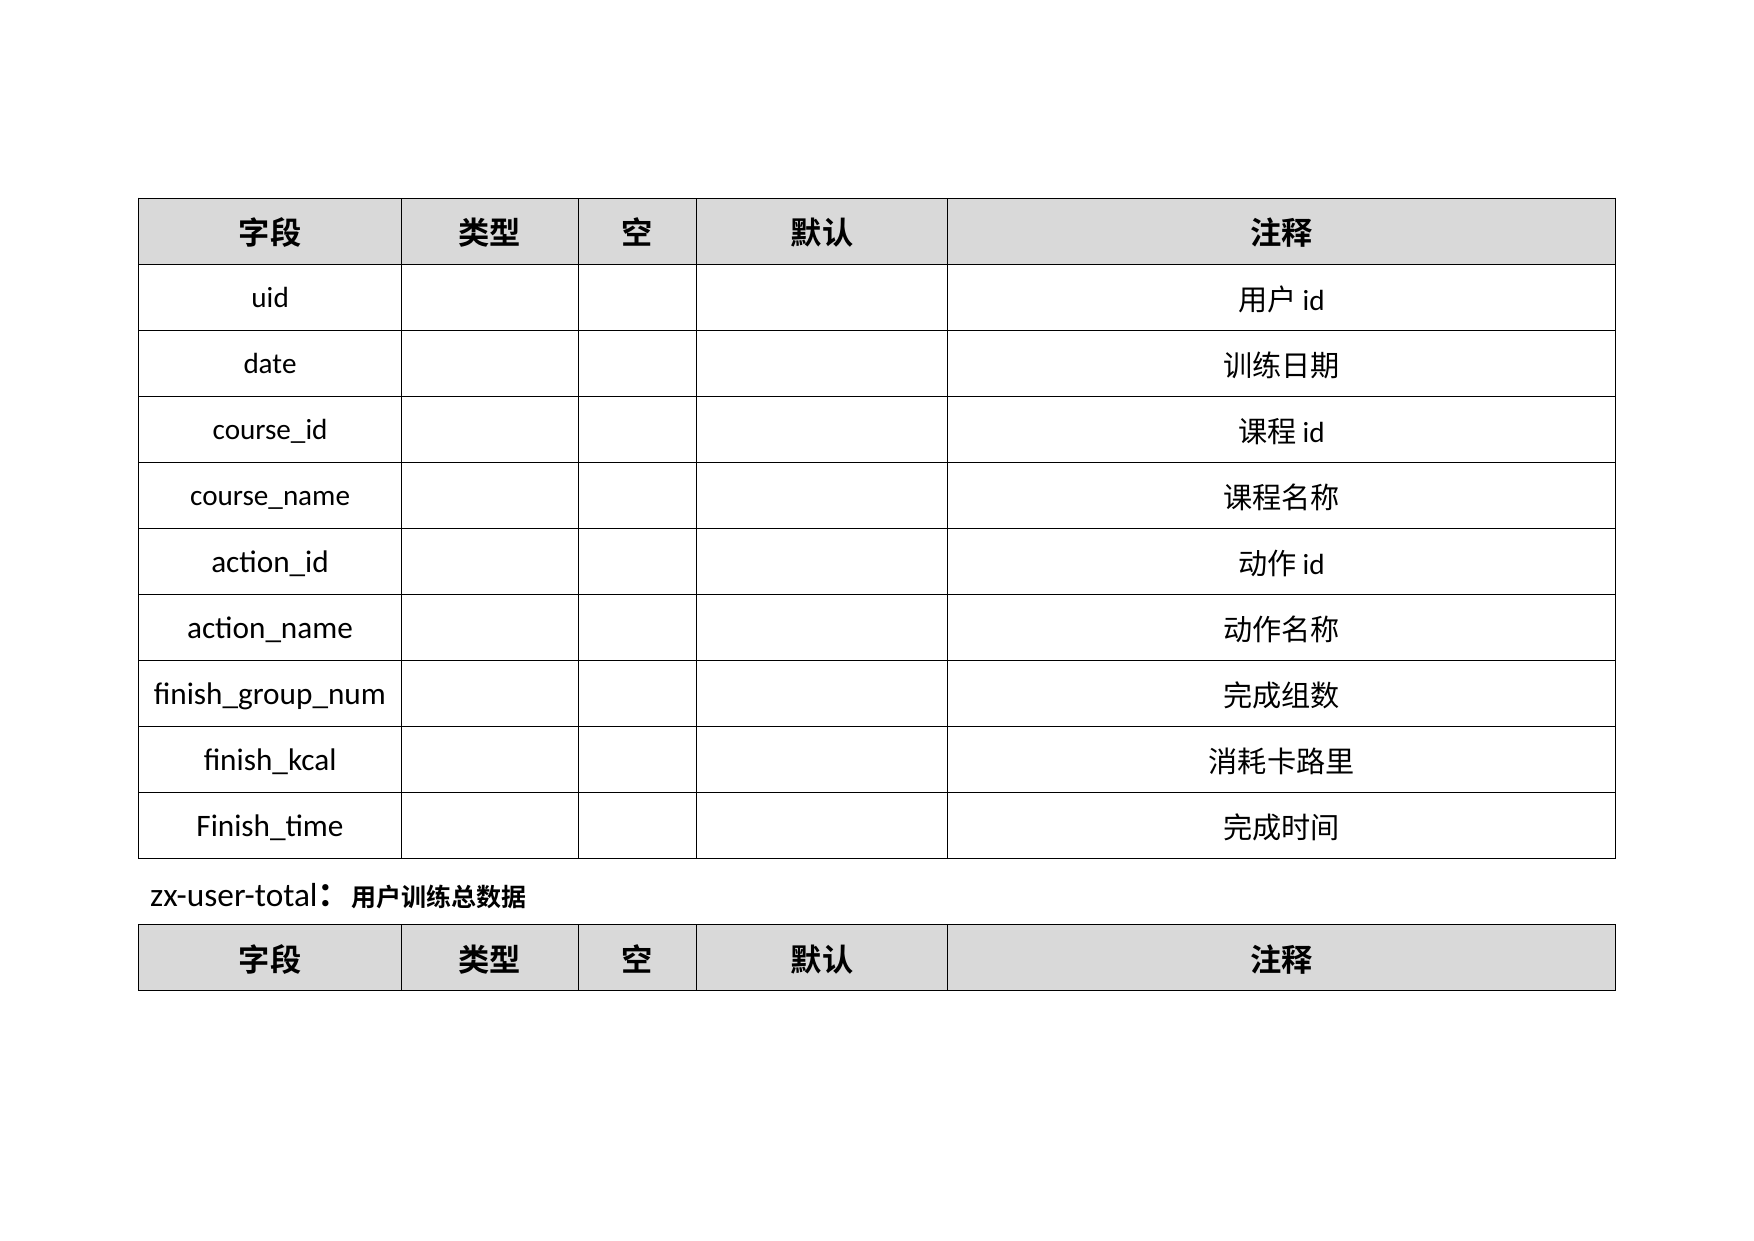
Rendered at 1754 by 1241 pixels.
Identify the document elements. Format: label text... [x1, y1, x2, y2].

table_cell uid [139, 265, 401, 330]
table_cell [697, 265, 947, 330]
table_header 注释 [948, 199, 1615, 264]
table_cell [402, 727, 578, 792]
table_header 类型 [402, 925, 578, 990]
table_cell [579, 265, 696, 330]
table_header 类型 [402, 199, 578, 264]
table_cell action_id [139, 529, 401, 594]
table_cell date [139, 331, 401, 396]
table_header 字段 [139, 199, 401, 264]
table_cell [402, 331, 578, 396]
table_header 空 [579, 925, 696, 990]
table_cell 动作名称 [948, 595, 1615, 660]
table_cell [402, 661, 578, 726]
table_cell [402, 463, 578, 528]
table_cell 完成时间 [948, 793, 1615, 858]
table_cell [579, 595, 696, 660]
table_cell Finish_time [139, 793, 401, 858]
table_cell [697, 661, 947, 726]
table_cell [697, 727, 947, 792]
table_cell 用户id [948, 265, 1615, 330]
table_cell 课程名称 [948, 463, 1615, 528]
table_cell 动作id [948, 529, 1615, 594]
table_cell course_name [139, 463, 401, 528]
table_cell [697, 595, 947, 660]
text zx-user-total：用户训练总数据 [150, 859, 1604, 924]
table_cell finish_kcal [139, 727, 401, 792]
table_cell [697, 463, 947, 528]
table_cell 消耗卡路里 [948, 727, 1615, 792]
table_cell [579, 463, 696, 528]
table_cell [402, 595, 578, 660]
table_cell [402, 265, 578, 330]
table_cell [579, 727, 696, 792]
table_cell 完成组数 [948, 661, 1615, 726]
table_cell 课程id [948, 397, 1615, 462]
table_cell [579, 529, 696, 594]
table_cell [579, 397, 696, 462]
table_header 字段 [139, 925, 401, 990]
table_cell [402, 397, 578, 462]
table_header 空 [579, 199, 696, 264]
table_header 默认 [697, 199, 947, 264]
table_header 注释 [948, 925, 1615, 990]
table_cell action_name [139, 595, 401, 660]
table_cell [402, 793, 578, 858]
table_cell [697, 529, 947, 594]
table_cell [697, 793, 947, 858]
table_cell course_id [139, 397, 401, 462]
table_cell finish_group_num [139, 661, 401, 726]
table_cell [579, 331, 696, 396]
table_cell [697, 331, 947, 396]
table_cell 训练日期 [948, 331, 1615, 396]
table_cell [402, 529, 578, 594]
table_cell [579, 793, 696, 858]
table_header 默认 [697, 925, 947, 990]
table_cell [579, 661, 696, 726]
table_cell [697, 397, 947, 462]
